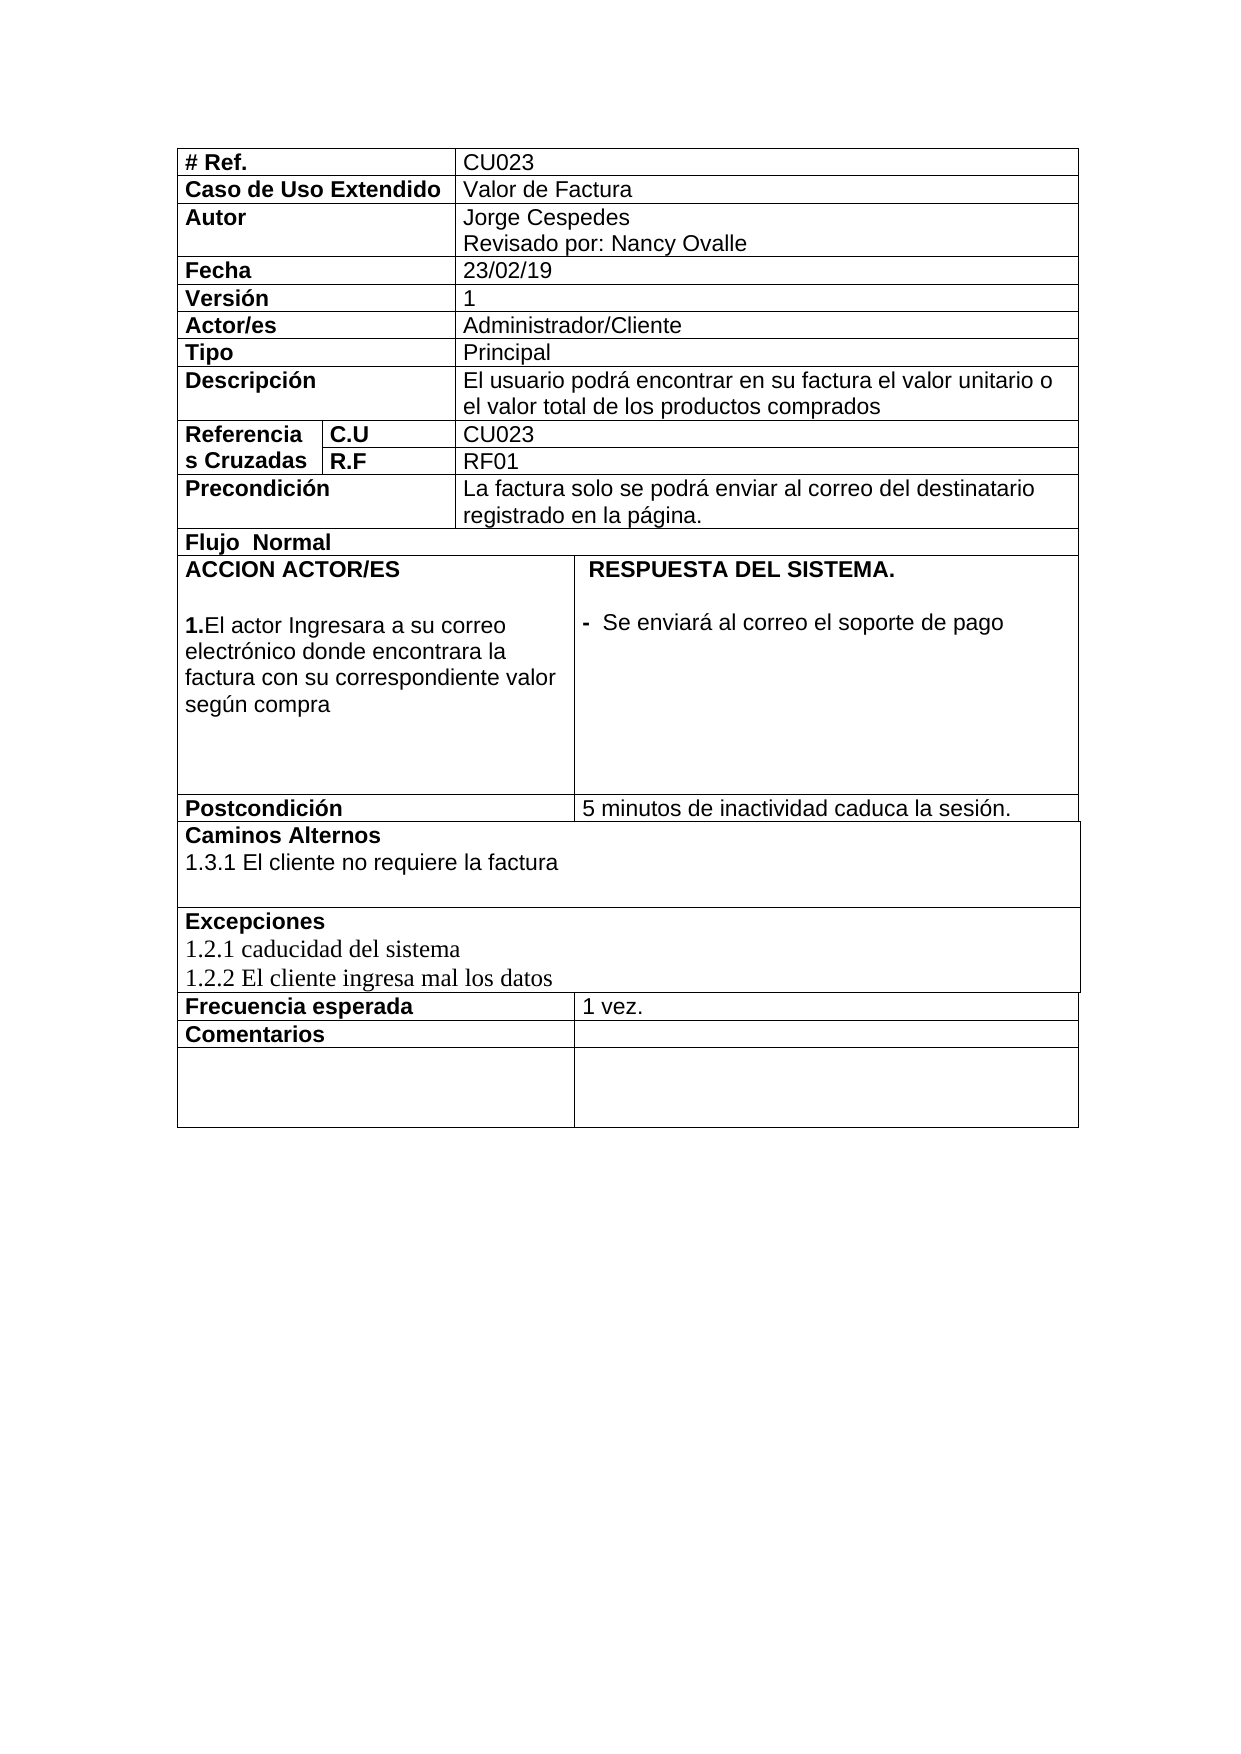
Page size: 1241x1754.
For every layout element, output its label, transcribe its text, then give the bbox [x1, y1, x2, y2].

table_cell Precondición [178, 475, 455, 528]
table_cell Actor/es [178, 312, 455, 338]
table_cell ACCION ACTOR/ES 1.El actor Ingresara a su correo electrónico donde encontrara la factura con su correspondiente valor según compra [178, 556, 574, 794]
table_cell 5 minutos de inactividad caduca la sesión. [575, 795, 1078, 821]
table_cell Frecuencia esperada [178, 993, 574, 1020]
table_cell Tipo [178, 339, 455, 366]
table_cell 1 [456, 285, 1078, 311]
table_header CU023 [456, 149, 1078, 175]
table_cell Excepciones 1.2.1 caducidad del sistema 1.2.2 El cliente ingresa mal los datos [178, 908, 1080, 992]
table_cell Fecha [178, 257, 455, 283]
table_cell Descripción [178, 367, 455, 419]
table_header # Ref. [178, 149, 455, 175]
table_cell Versión [178, 285, 455, 311]
table_cell [575, 1021, 1078, 1047]
table_cell Caso de Uso Extendido [178, 176, 455, 202]
table_cell Administrador/Cliente [456, 312, 1078, 338]
table_cell El usuario podrá encontrar en su factura el valor unitario o el valor total de los productos comprados [456, 367, 1078, 419]
table_cell Jorge Cespedes Revisado por: Nancy Ovalle [456, 204, 1078, 256]
table_cell Autor [178, 204, 455, 256]
table_cell [178, 1048, 574, 1127]
table_cell 1 vez. [575, 993, 1078, 1020]
table_cell Principal [456, 339, 1078, 366]
table_cell Valor de Factura [456, 176, 1078, 202]
table_cell Caminos Alternos 1.3.1 El cliente no requiere la factura [178, 822, 1080, 907]
table_cell Postcondición [178, 795, 574, 821]
table_cell [575, 1048, 1078, 1127]
table_cell CU023 [456, 421, 1078, 447]
table_cell Flujo Normal [178, 529, 1078, 555]
table_cell La factura solo se podrá enviar al correo del destinatario registrado en la página. [456, 475, 1078, 528]
table_cell C.U [323, 421, 455, 447]
table_cell Comentarios [178, 1021, 574, 1047]
table_cell R.F [323, 448, 455, 474]
table_cell RF01 [456, 448, 1078, 474]
table_cell Referencias Cruzadas [178, 421, 322, 474]
table_cell RESPUESTA DEL SISTEMA. - Se enviará al correo el soporte de pago [575, 556, 1078, 794]
table_cell 23/02/19 [456, 257, 1078, 283]
